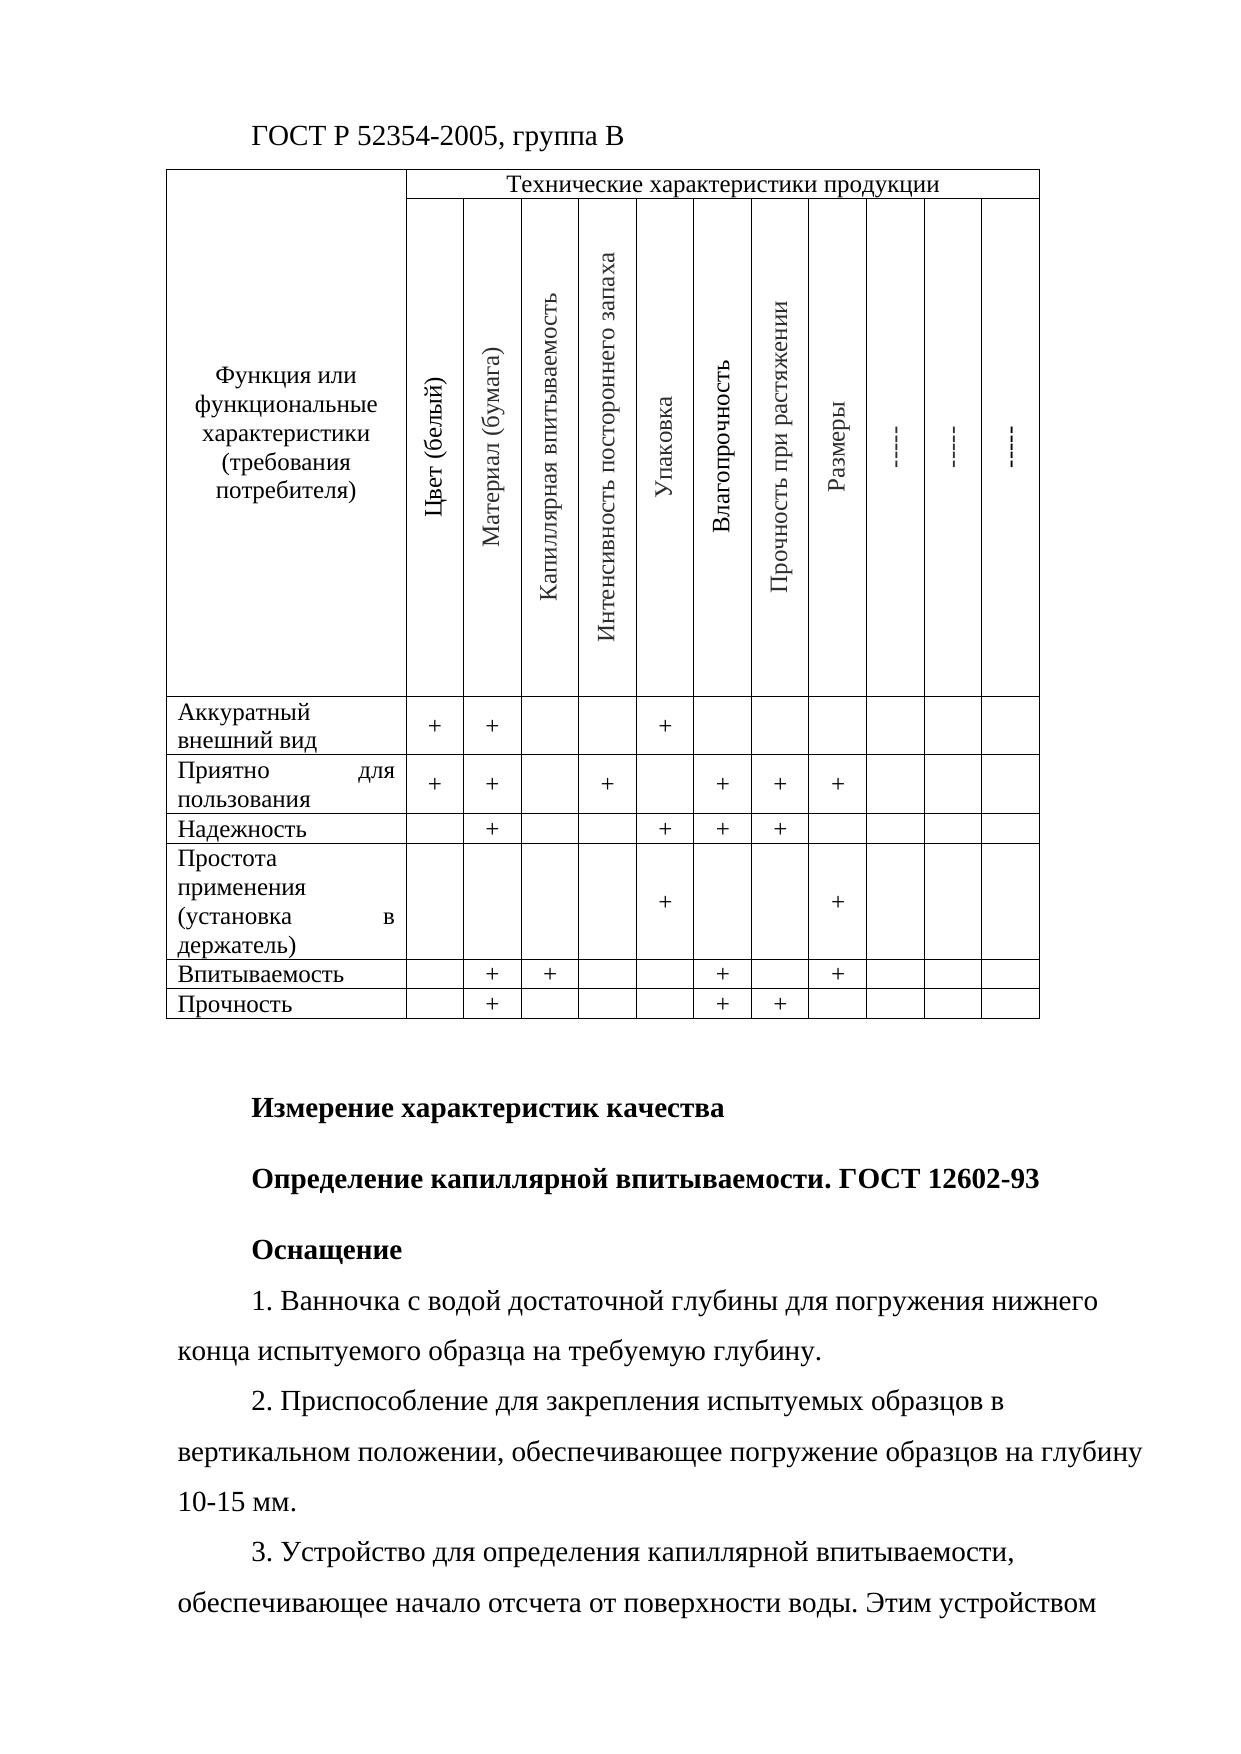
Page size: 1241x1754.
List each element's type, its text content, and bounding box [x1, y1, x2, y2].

table_cell + [579, 755, 636, 813]
table_cell [925, 844, 981, 958]
table_header Технические характеристики продукции [407, 170, 1039, 198]
table_cell + [694, 755, 751, 813]
subtitle Определение капиллярной впитываемости. ГОСТ 12602-93 [177, 1161, 1152, 1195]
table_cell Капиллярная впитываемость [522, 199, 578, 696]
table_cell + [809, 844, 866, 958]
table_cell [982, 989, 1039, 1018]
table_cell + [522, 960, 578, 988]
table_cell Впитываемость [167, 960, 406, 988]
table_cell [464, 844, 521, 958]
table_cell Упаковка [637, 199, 693, 696]
text ГОСТ Р 52354-2005, группа В [177, 118, 1152, 152]
table_cell [809, 814, 866, 842]
table_cell Влагопрочность [694, 199, 751, 696]
table_cell [522, 844, 578, 958]
table_cell Размеры [809, 199, 866, 696]
table_cell ----- [925, 199, 981, 696]
table_cell [522, 989, 578, 1018]
table_cell + [694, 814, 751, 842]
table_cell Цвет (белый) [407, 199, 463, 696]
table_cell [752, 960, 808, 988]
table_cell [579, 697, 636, 754]
table_cell + [464, 697, 521, 754]
table_cell [925, 697, 981, 754]
subtitle Измерение характеристик качества [177, 1090, 1152, 1124]
table_cell Приятно для пользования [167, 755, 406, 813]
subtitle Оснащение [177, 1232, 1152, 1266]
table_cell + [407, 697, 463, 754]
table_cell [925, 960, 981, 988]
table_cell [522, 755, 578, 813]
table_cell [637, 960, 693, 988]
table_cell [982, 697, 1039, 754]
table_cell [752, 844, 808, 958]
table_cell [867, 960, 924, 988]
table_cell [752, 697, 808, 754]
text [177, 1534, 1152, 1618]
table_cell [637, 755, 693, 813]
table_cell [982, 755, 1039, 813]
table_cell + [809, 755, 866, 813]
table_cell + [464, 755, 521, 813]
table_cell Интенсивность постороннего запаха [579, 199, 636, 696]
table_cell [579, 960, 636, 988]
table_cell Надежность [167, 814, 406, 842]
table_cell [694, 844, 751, 958]
table_cell + [464, 814, 521, 842]
table_cell + [809, 960, 866, 988]
table_cell [407, 989, 463, 1018]
table_cell + [752, 755, 808, 813]
table_header Функция или функциональные характеристики (требования потребителя) [167, 170, 406, 696]
table_cell Прочность при растяжении [752, 199, 808, 696]
table_cell + [464, 989, 521, 1018]
table_cell [982, 814, 1039, 842]
table_cell + [694, 960, 751, 988]
table_cell Аккуратный внешний вид [167, 697, 406, 754]
table_cell ----- [982, 199, 1039, 696]
table_cell Прочность [167, 989, 406, 1018]
table_cell + [752, 814, 808, 842]
table_cell [925, 989, 981, 1018]
table_cell [867, 844, 924, 958]
table_cell [809, 697, 866, 754]
table_cell + [694, 989, 751, 1018]
table_cell + [637, 814, 693, 842]
table_cell + [637, 844, 693, 958]
table_cell [867, 814, 924, 842]
text 2. Приспособление для закрепления испытуемых образцов в вертикальном положении, обеспечивающее погружение образцов на глубину 10-15 мм. [177, 1383, 1152, 1518]
table_cell [637, 989, 693, 1018]
table_cell [982, 960, 1039, 988]
table_cell + [464, 960, 521, 988]
table_cell [407, 960, 463, 988]
table_cell + [752, 989, 808, 1018]
table_cell Материал (бумага) [464, 199, 521, 696]
table_cell [407, 844, 463, 958]
table_cell [522, 814, 578, 842]
table_cell Простота применения (установка в держатель) [167, 844, 406, 958]
table_cell [925, 814, 981, 842]
table_cell [579, 989, 636, 1018]
table_cell + [637, 697, 693, 754]
table_cell + [407, 755, 463, 813]
table_cell [809, 989, 866, 1018]
table_cell [579, 814, 636, 842]
table_cell [579, 844, 636, 958]
table_cell [694, 697, 751, 754]
table_cell [407, 814, 463, 842]
table_cell [867, 989, 924, 1018]
table_cell [867, 697, 924, 754]
table_cell ----- [867, 199, 924, 696]
table_cell [867, 755, 924, 813]
table_cell [522, 697, 578, 754]
table_cell [925, 755, 981, 813]
text 1. Ванночка с водой достаточной глубины для погружения нижнего конца испытуемого образца на требуемую глубину. [177, 1283, 1152, 1367]
table_cell [982, 844, 1039, 958]
